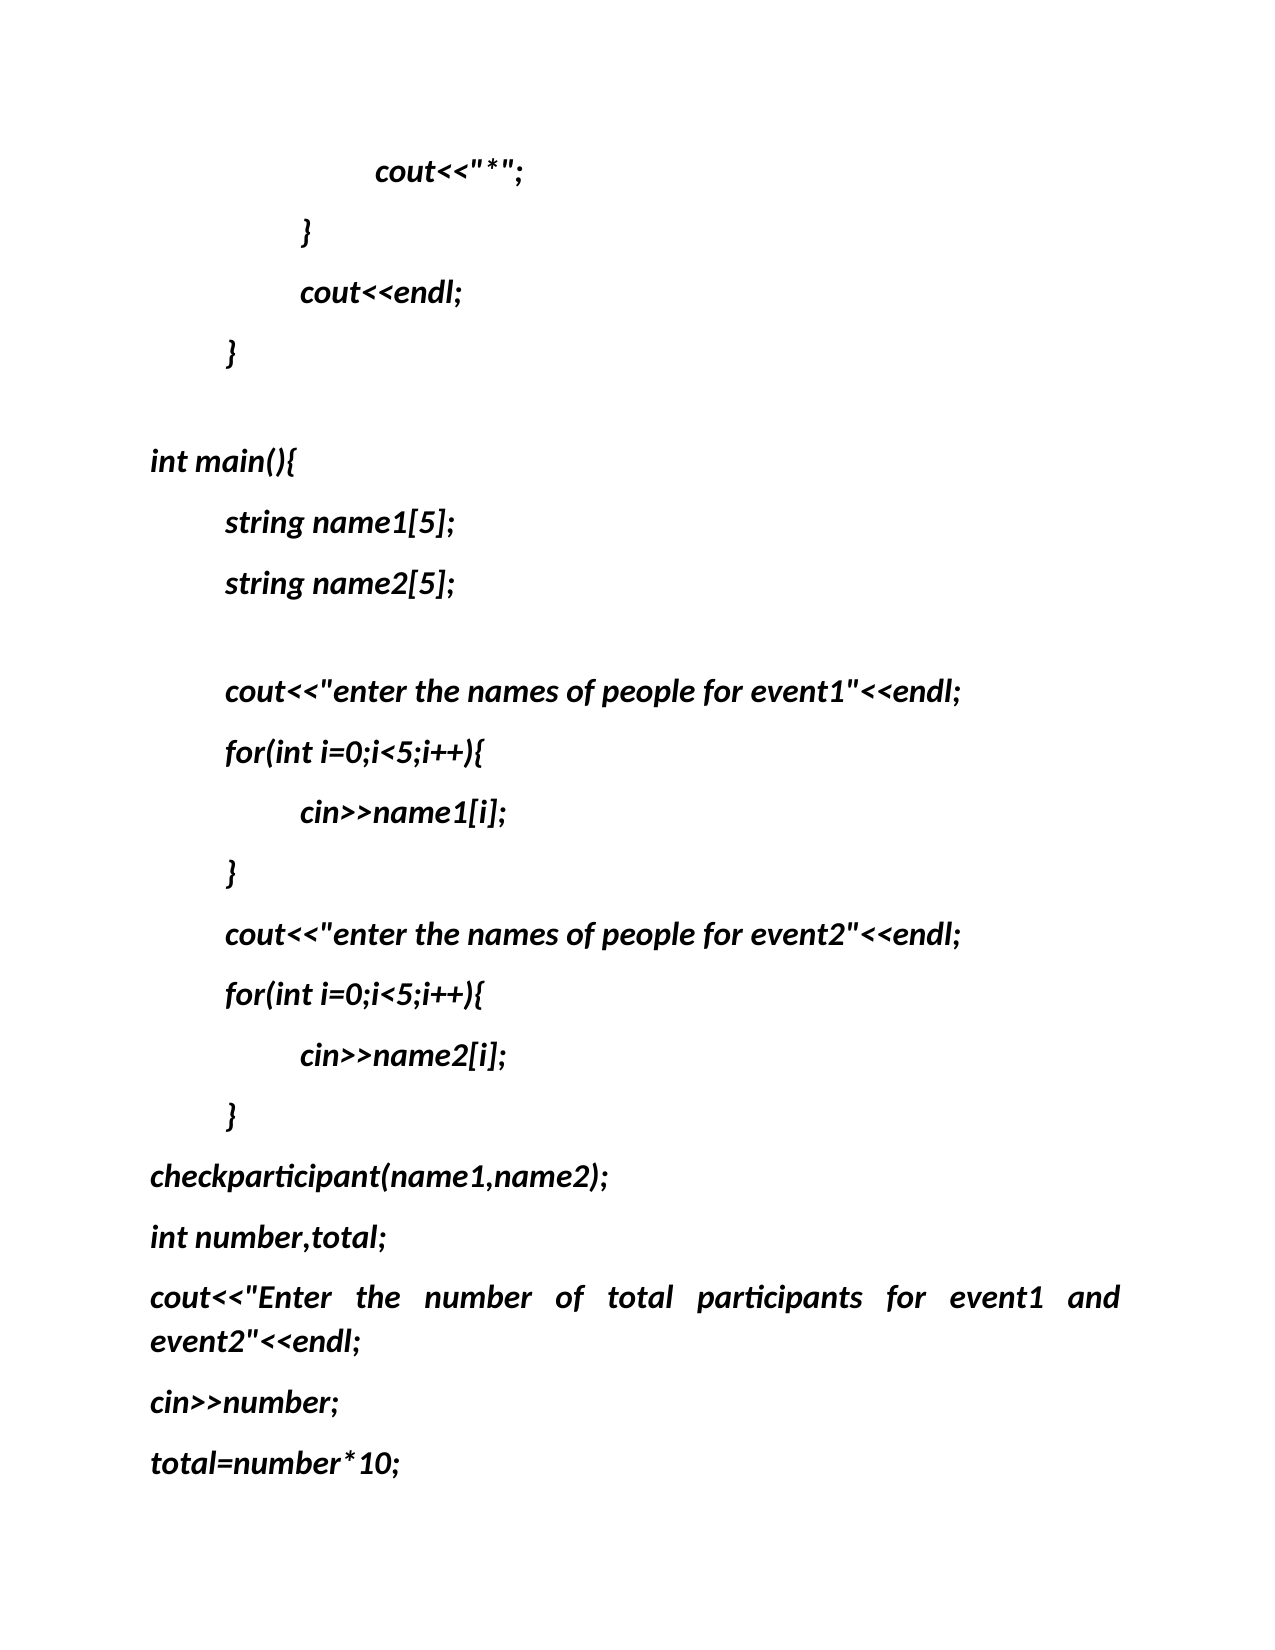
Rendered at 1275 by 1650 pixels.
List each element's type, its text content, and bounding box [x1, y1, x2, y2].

text int number,total; [150, 1216, 1125, 1257]
text string name1[5]; [150, 501, 1125, 542]
text cout<<"enter the names of people for event2"<<endl; [150, 913, 1125, 953]
text cout<<"Enter the number of total participants for event1 and event2"<<endl; [150, 1276, 1125, 1361]
text for(int i=0;i<5;i++){ [150, 973, 1125, 1014]
text cin>>name2[i]; [150, 1034, 1125, 1075]
text for(int i=0;i<5;i++){ [150, 731, 1125, 772]
text total=number*10; [150, 1442, 1125, 1482]
text cout<<endl; [150, 271, 1125, 312]
text } [150, 852, 1125, 893]
text cin>>number; [150, 1381, 1125, 1422]
text } [150, 1094, 1125, 1135]
text checkparticipant(name1,name2); [150, 1155, 1125, 1196]
text string name2[5]; [150, 562, 1125, 602]
text int main(){ [150, 440, 1125, 481]
text cout<<"*"; [150, 150, 1125, 191]
text } [150, 332, 1125, 373]
text } [150, 211, 1125, 251]
text cin>>name1[i]; [150, 791, 1125, 832]
text cout<<"enter the names of people for event1"<<endl; [150, 670, 1125, 711]
